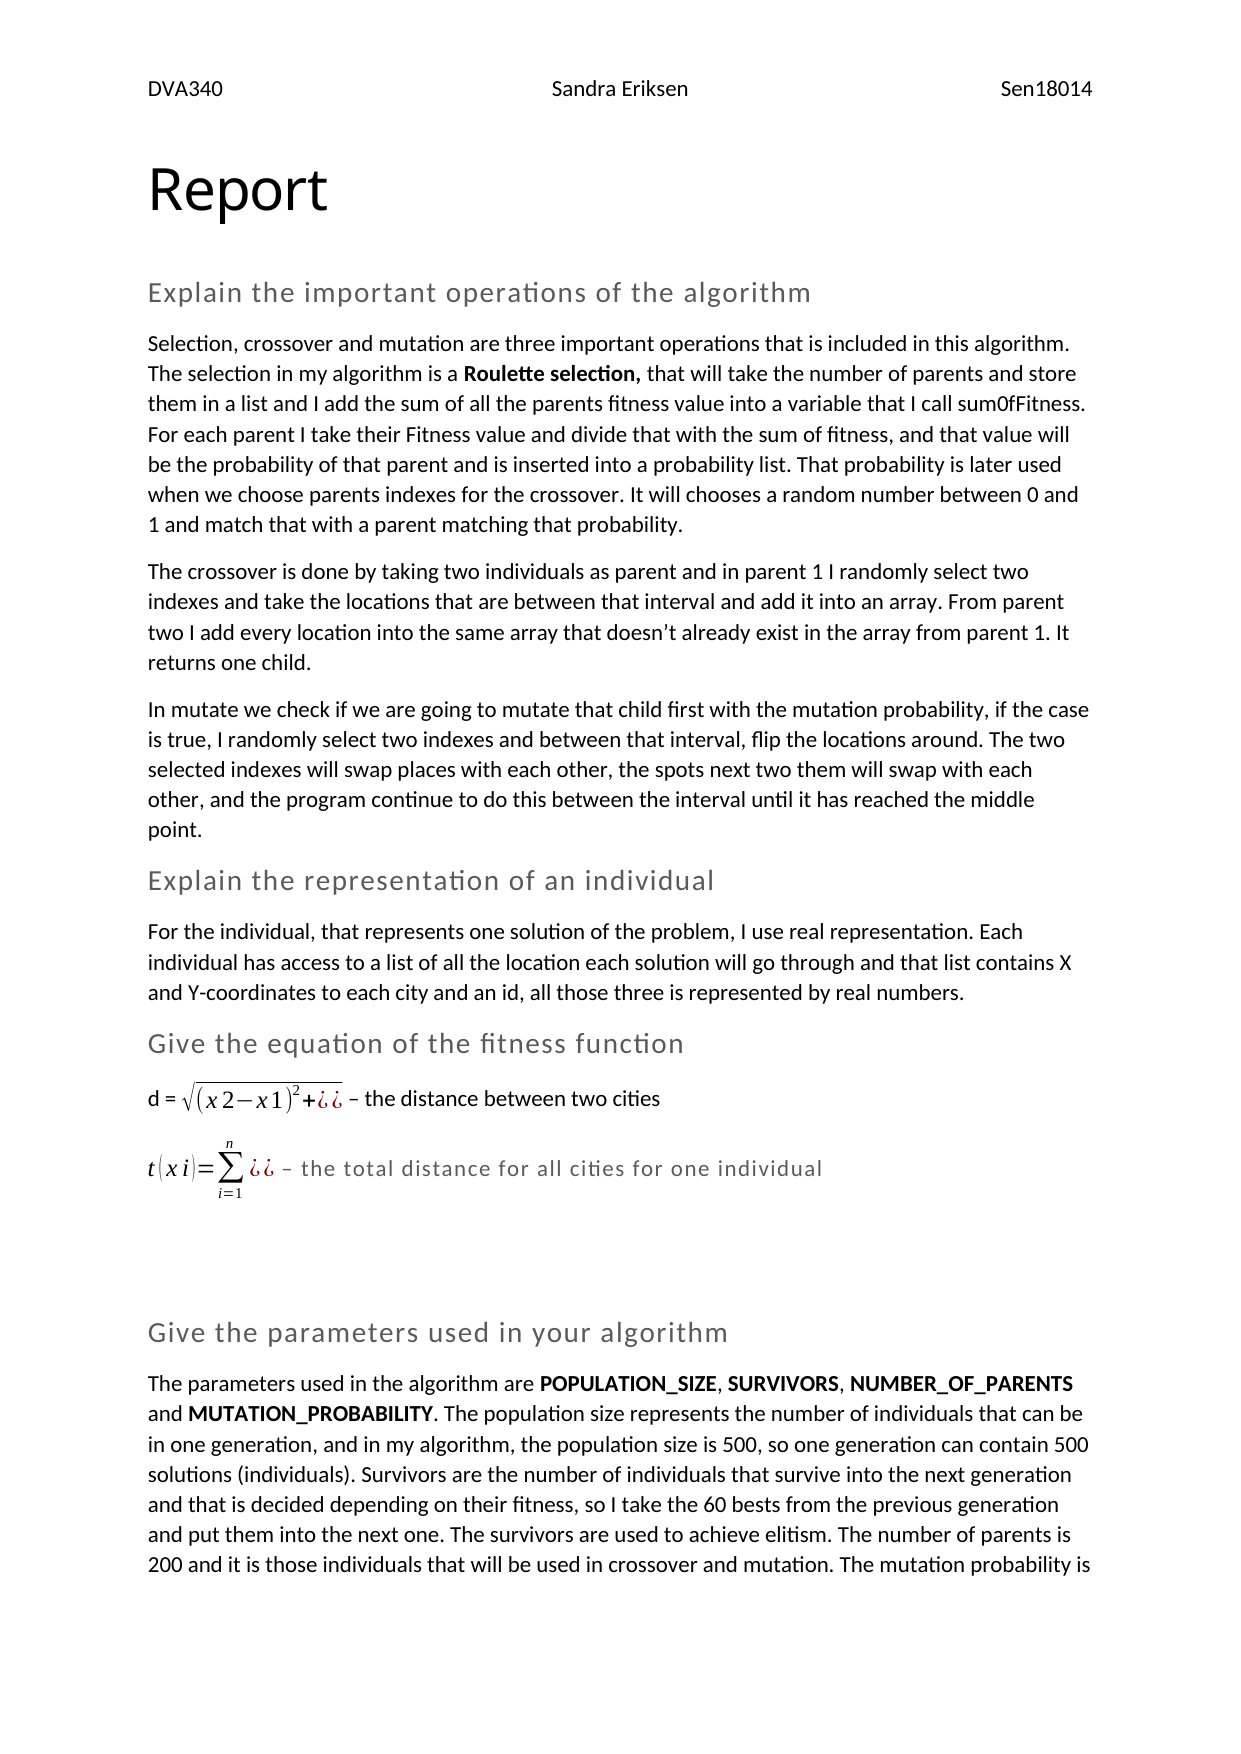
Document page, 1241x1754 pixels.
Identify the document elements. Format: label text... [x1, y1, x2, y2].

subtitle Give the equation of the fitness function [148, 1025, 1093, 1060]
subtitle – the total distance for all cities for one individual [148, 1134, 1093, 1202]
text The crossover is done by taking two individuals as parent and in parent 1 I randomly select two indexes and take the locations that are between that interval and add it into an array. From parent two I add every location into the same array that doesn’t already exist in the array from parent 1. It returns one child. [148, 557, 1093, 676]
text For the individual, that represents one solution of the problem, I use real representation. Each individual has access to a list of all the location each solution will go through and that list contains X and Y-coordinates to each city and an id, all those three is represented by real numbers. [148, 917, 1093, 1006]
text In mutate we check if we are going to mutate that child first with the mutation probability, if the case is true, I randomly select two indexes and between that interval, flip the locations around. The two selected indexes will swap places with each other, the spots next two them will swap with each other, and the program continue to do this between the interval until it has reached the middle point. [148, 695, 1093, 843]
text Selection, crossover and mutation are three important operations that is included in this algorithm. The selection in my algorithm is a Roulette selection, that will take the number of parents and store them in a list and I add the sum of all the parents fitness value into a variable that I call sum0fFitness. For each parent I take their Fitness value and divide that with the sum of fitness, and that value will be the probability of that parent and is inserted into a probability list. That probability is later used when we choose parents indexes for the crossover. It will chooses a random number between 0 and 1 and match that with a parent matching that probability. [148, 329, 1093, 538]
subtitle Give the parameters used in your algorithm [148, 1314, 1093, 1350]
subtitle d = – the distance between two cities [148, 1080, 1093, 1115]
subtitle Explain the important operations of the algorithm [148, 274, 1093, 309]
subtitle Explain the representation of an individual [148, 862, 1093, 898]
title Report [148, 148, 1093, 227]
